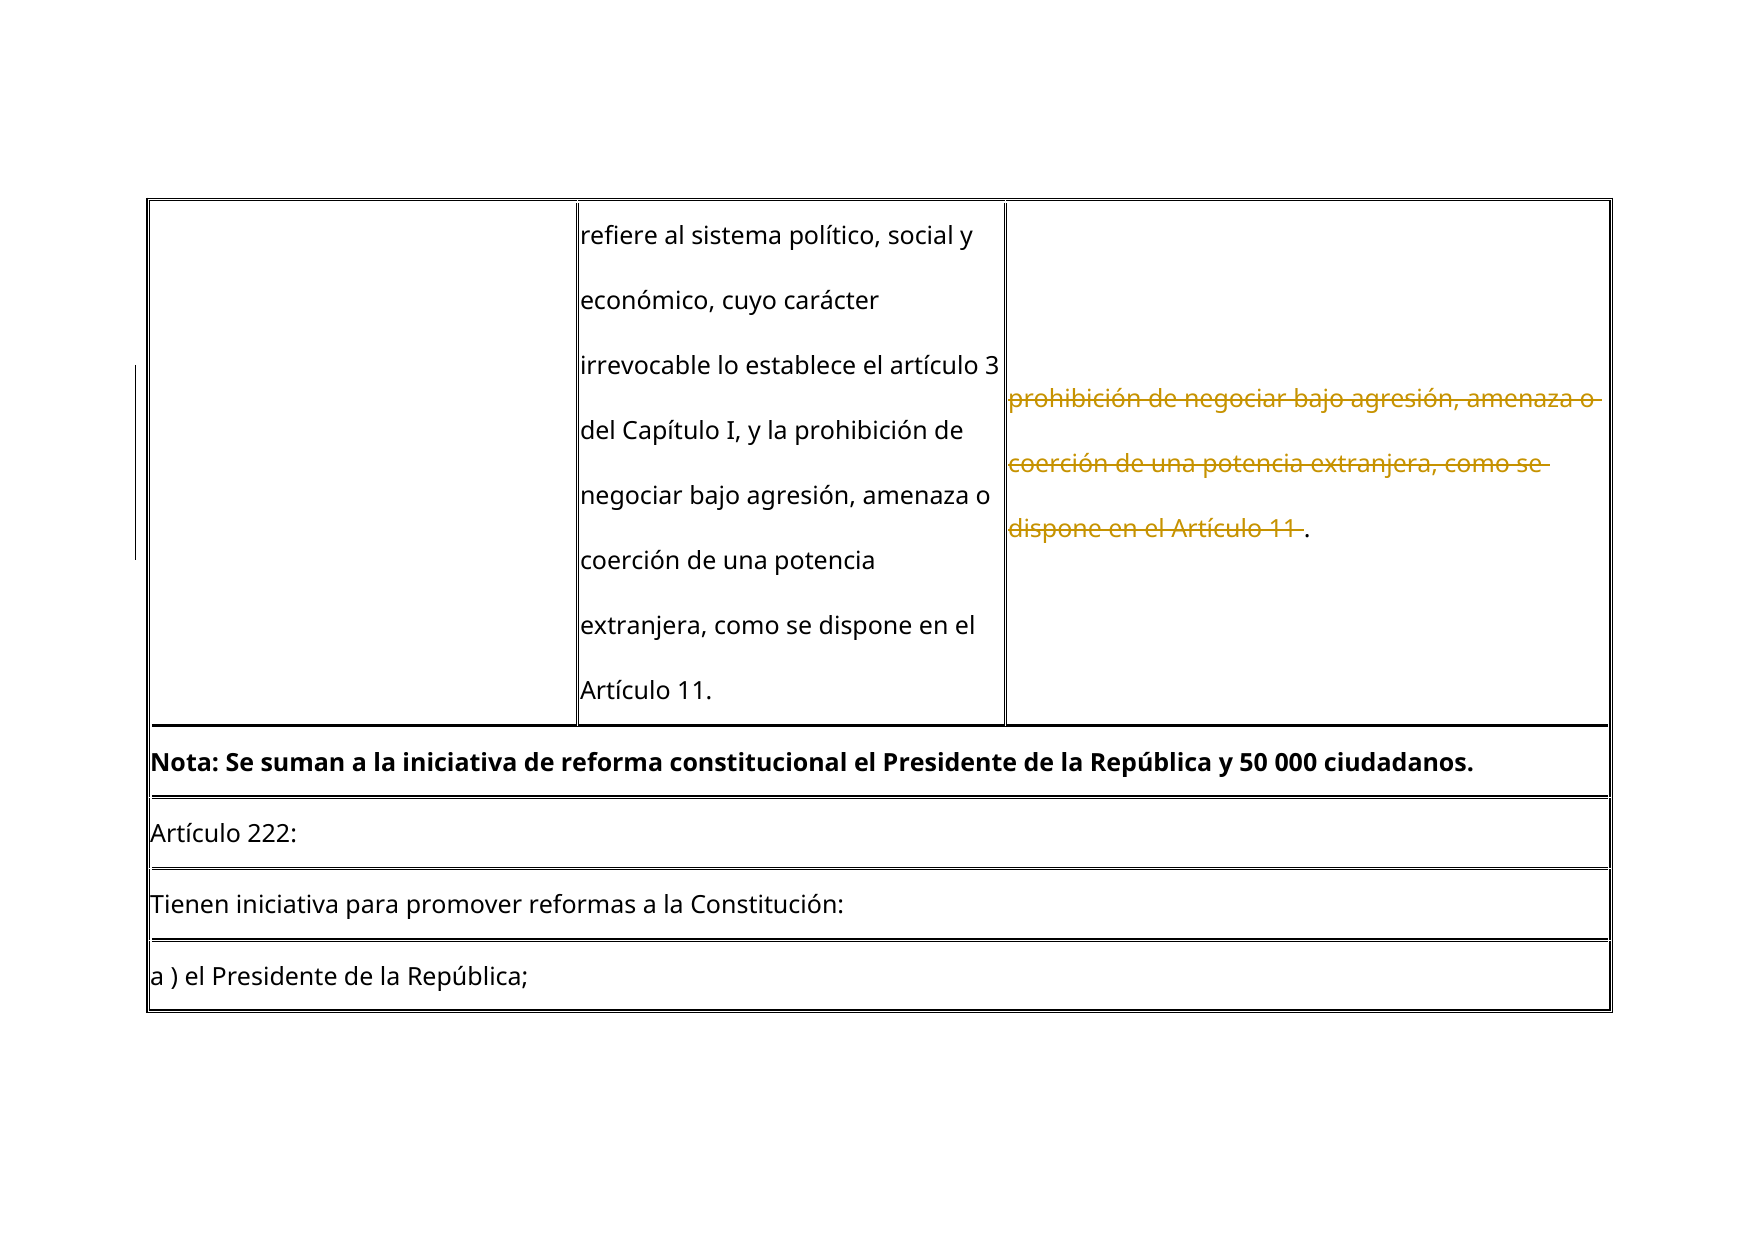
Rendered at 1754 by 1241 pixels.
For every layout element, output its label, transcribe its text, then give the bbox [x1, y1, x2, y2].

table_cell Tienen iniciativa para promover reformas a la Constitución: [148, 867, 1611, 938]
table_cell a ) el Presidente de la República; [150, 938, 1610, 1009]
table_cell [1006, 201, 1609, 724]
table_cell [150, 201, 577, 724]
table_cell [578, 201, 1006, 724]
table_cell Nota: Se suman a la iniciativa de reforma constitucional el Presidente de la República y 50 000 ciudadanos. [150, 724, 1609, 795]
table_cell Artículo 222: [150, 795, 1610, 867]
